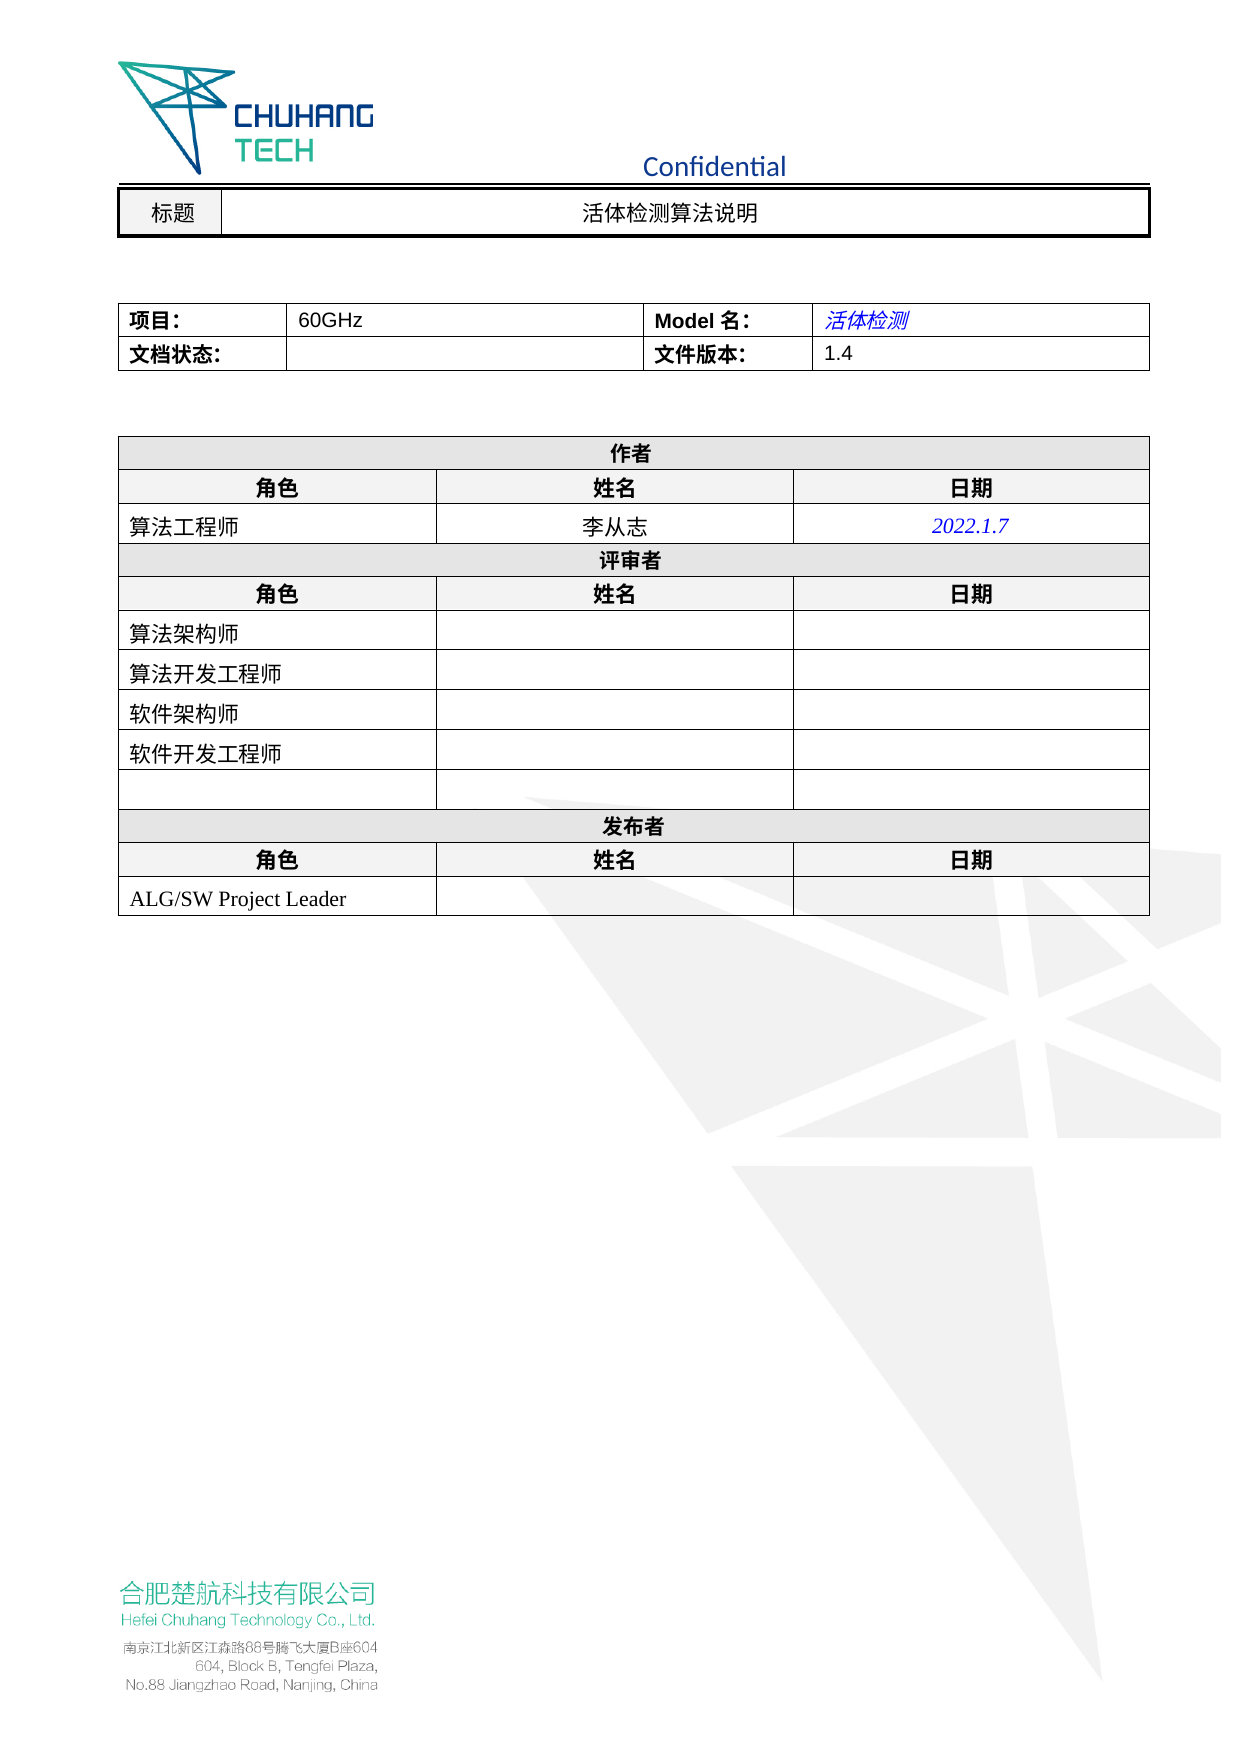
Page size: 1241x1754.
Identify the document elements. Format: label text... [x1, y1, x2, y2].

table_cell [437, 730, 793, 769]
table_cell 姓名 [437, 577, 793, 609]
table_cell 李从志 [437, 504, 793, 542]
table_cell 日期 [794, 470, 1149, 503]
table_cell [794, 770, 1149, 808]
table_cell 算法架构师 [119, 611, 436, 649]
table_header 标题 [120, 190, 221, 234]
table_cell [437, 770, 793, 808]
table_cell 软件开发工程师 [119, 730, 436, 769]
table_cell 评审者 [119, 544, 1149, 576]
table_cell 日期 [794, 577, 1149, 609]
table_header 活体检测 [813, 304, 1149, 336]
table_cell 1.4 [813, 337, 1149, 369]
table_cell [794, 730, 1149, 769]
table_cell 算法工程师 [119, 504, 436, 542]
table_cell [794, 650, 1149, 689]
table_cell 发布者 [119, 810, 1149, 842]
table_cell [437, 690, 793, 729]
table_cell 算法开发工程师 [119, 650, 436, 689]
table_cell 角色 [119, 577, 436, 609]
table_header 作者 [119, 437, 1149, 469]
table_cell 文档状态： [119, 337, 286, 369]
table_cell [437, 877, 793, 915]
table_cell 角色 [119, 470, 436, 503]
table_cell ALG/SW Project Leader [119, 877, 436, 915]
picture [0, 15, 1221, 1754]
table_cell 文件版本： [644, 337, 812, 369]
table_cell [794, 611, 1149, 649]
table_cell [437, 611, 793, 649]
table_cell 姓名 [437, 843, 793, 876]
table_cell 软件架构师 [119, 690, 436, 729]
table_cell [119, 770, 436, 808]
table_header 项目： [119, 304, 286, 336]
table_cell [794, 690, 1149, 729]
table_cell [437, 650, 793, 689]
table_cell 姓名 [437, 470, 793, 503]
table_cell 日期 [794, 843, 1149, 876]
table_cell [794, 877, 1149, 915]
table_cell 2022.1.7 [794, 504, 1149, 542]
table_header 60GHz [287, 304, 643, 336]
table_header 活体检测算法说明 [222, 190, 1148, 234]
table_cell [287, 337, 643, 369]
table_header Model 名： [644, 304, 812, 336]
table_cell 角色 [119, 843, 436, 876]
